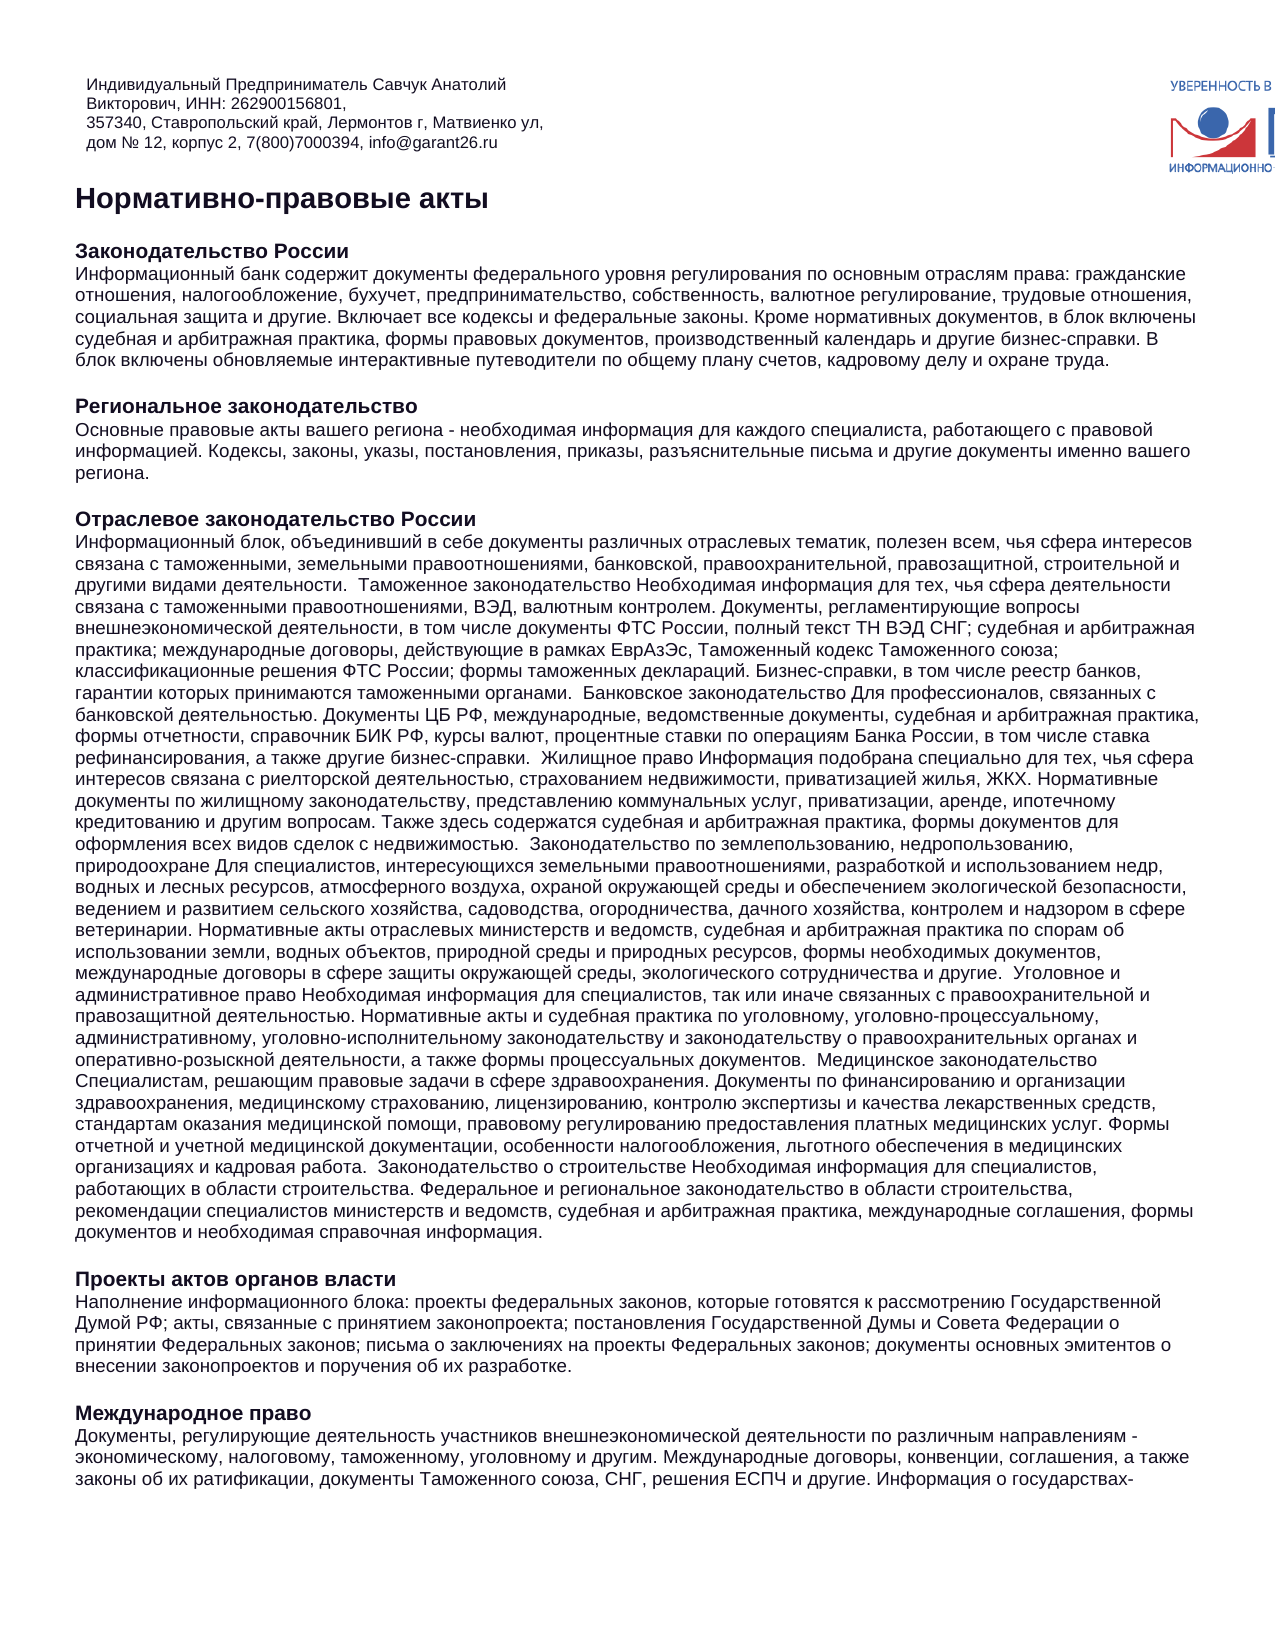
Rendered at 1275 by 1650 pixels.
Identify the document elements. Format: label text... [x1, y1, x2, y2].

text Информационный блок, объединивший в себе документы различных отраслевых тематик, полезен всем, чья сфера интересов связана с таможенными, земельными правоотношениями, банковской, правоохранительной, правозащитной, строительной и другими видами деятельности. Таможенное законодательство Необходимая информация для тех, чья сфера деятельности связана с таможенными правоотношениями, ВЭД, валютным контролем. Документы, регламентирующие вопросы внешнеэкономической деятельности, в том числе документы ФТС России, полный текст ТН ВЭД СНГ; судебная и арбитражная практика; международные договоры, действующие в рамках ЕврАзЭс, Таможенный кодекс Таможенного союза; классификационные решения ФТС России; формы таможенных деклараций. Бизнес-справки, в том числе реестр банков, гарантии которых принимаются таможенными органами. Банковское законодательство Для профессионалов, связанных с банковской деятельностью. Документы ЦБ РФ, международные, ведомственные документы, судебная и арбитражная практика, формы отчетности, справочник БИК РФ, курсы валют, процентные ставки по операциям Банка России, в том числе ставка рефинансирования, а также другие бизнес-справки. Жилищное право Информация подобрана специально для тех, чья сфера интересов связана с риелторской деятельностью, страхованием недвижимости, приватизацией жилья, ЖКХ. Нормативные документы по жилищному законодательству, представлению коммунальных услуг, приватизации, аренде, ипотечному кредитованию и другим вопросам. Также здесь содержатся судебная и арбитражная практика, формы документов для оформления всех видов сделок с недвижимостью. Законодательство по землепользованию, недропользованию, природоохране Для специалистов, интересующихся земельными правоотношениями, разработкой и использованием недр, водных и лесных ресурсов, атмосферного воздуха, охраной окружающей среды и обеспечением экологической безопасности, ведением и развитием сельского хозяйства, садоводства, огородничества, дачного хозяйства, контролем и надзором в сфере ветеринарии. Нормативные акты отраслевых министерств и ведомств, судебная и арбитражная практика по спорам об использовании земли, водных объектов, природной среды и природных ресурсов, формы необходимых документов, международные договоры в сфере защиты окружающей среды, экологического сотрудничества и другие. Уголовное и административное право Необходимая информация для специалистов, так или иначе связанных с правоохранительной и правозащитной деятельностью. Нормативные акты и судебная практика по уголовному, уголовно-процессуальному, административному, уголовно-исполнительному законодательству и законодательству о правоохранительных органах и оперативно-розыскной деятельности, а также формы процессуальных документов. Медицинское законодательство Специалистам, решающим правовые задачи в сфере здравоохранения. Документы по финансированию и организации здравоохранения, медицинскому страхованию, лицензированию, контролю экспертизы и качества лекарственных средств, стандартам оказания медицинской помощи, правовому регулированию предоставления платных медицинских услуг. Формы отчетной и учетной медицинской документации, особенности налогообложения, льготного обеспечения в медицинских организациях и кадровая работа. Законодательство о строительстве Необходимая информация для специалистов, работающих в области строительства. Федеральное и региональное законодательство в области строительства, рекомендации специалистов министерств и ведомств, судебная и арбитражная практика, международные соглашения, формы документов и необходимая справочная информация. [75, 531, 1200, 1242]
text Информационный банк содержит документы федерального уровня регулирования по основным отраслям права: гражданские отношения, налогообложение, бухучет, предпринимательство, собственность, валютное регулирование, трудовые отношения, социальная защита и другие. Включает все кодексы и федеральные законы. Кроме нормативных документов, в блок включены судебная и арбитражная практика, формы правовых документов, производственный календарь и другие бизнес-справки. В блок включены обновляемые интерактивные путеводители по общему плану счетов, кадровому делу и охране труда. [75, 263, 1200, 370]
text Отраслевое законодательство России [75, 507, 1200, 531]
text Законодательство России [75, 239, 1200, 263]
text Нормативно-правовые акты [75, 181, 1200, 215]
picture [1162, 74, 1275, 181]
text Проекты актов органов власти [75, 1266, 1200, 1290]
text Международное право [75, 1401, 1200, 1424]
text Региональное законодательство [75, 394, 1200, 418]
text Наполнение информационного блока: проекты федеральных законов, которые готовятся к рассмотрению Государственной Думой РФ; акты, связанные с принятием законопроекта; постановления Государственной Думы и Совета Федерации о принятии Федеральных законов; письма о заключениях на проекты Федеральных законов; документы основных эмитентов о внесении законопроектов и поручения об их разработке. [75, 1290, 1200, 1377]
text Основные правовые акты вашего региона - необходимая информация для каждого специалиста, работающего с правовой информацией. Кодексы, законы, указы, постановления, приказы, разъяснительные письма и другие документы именно вашего региона. [75, 418, 1200, 483]
